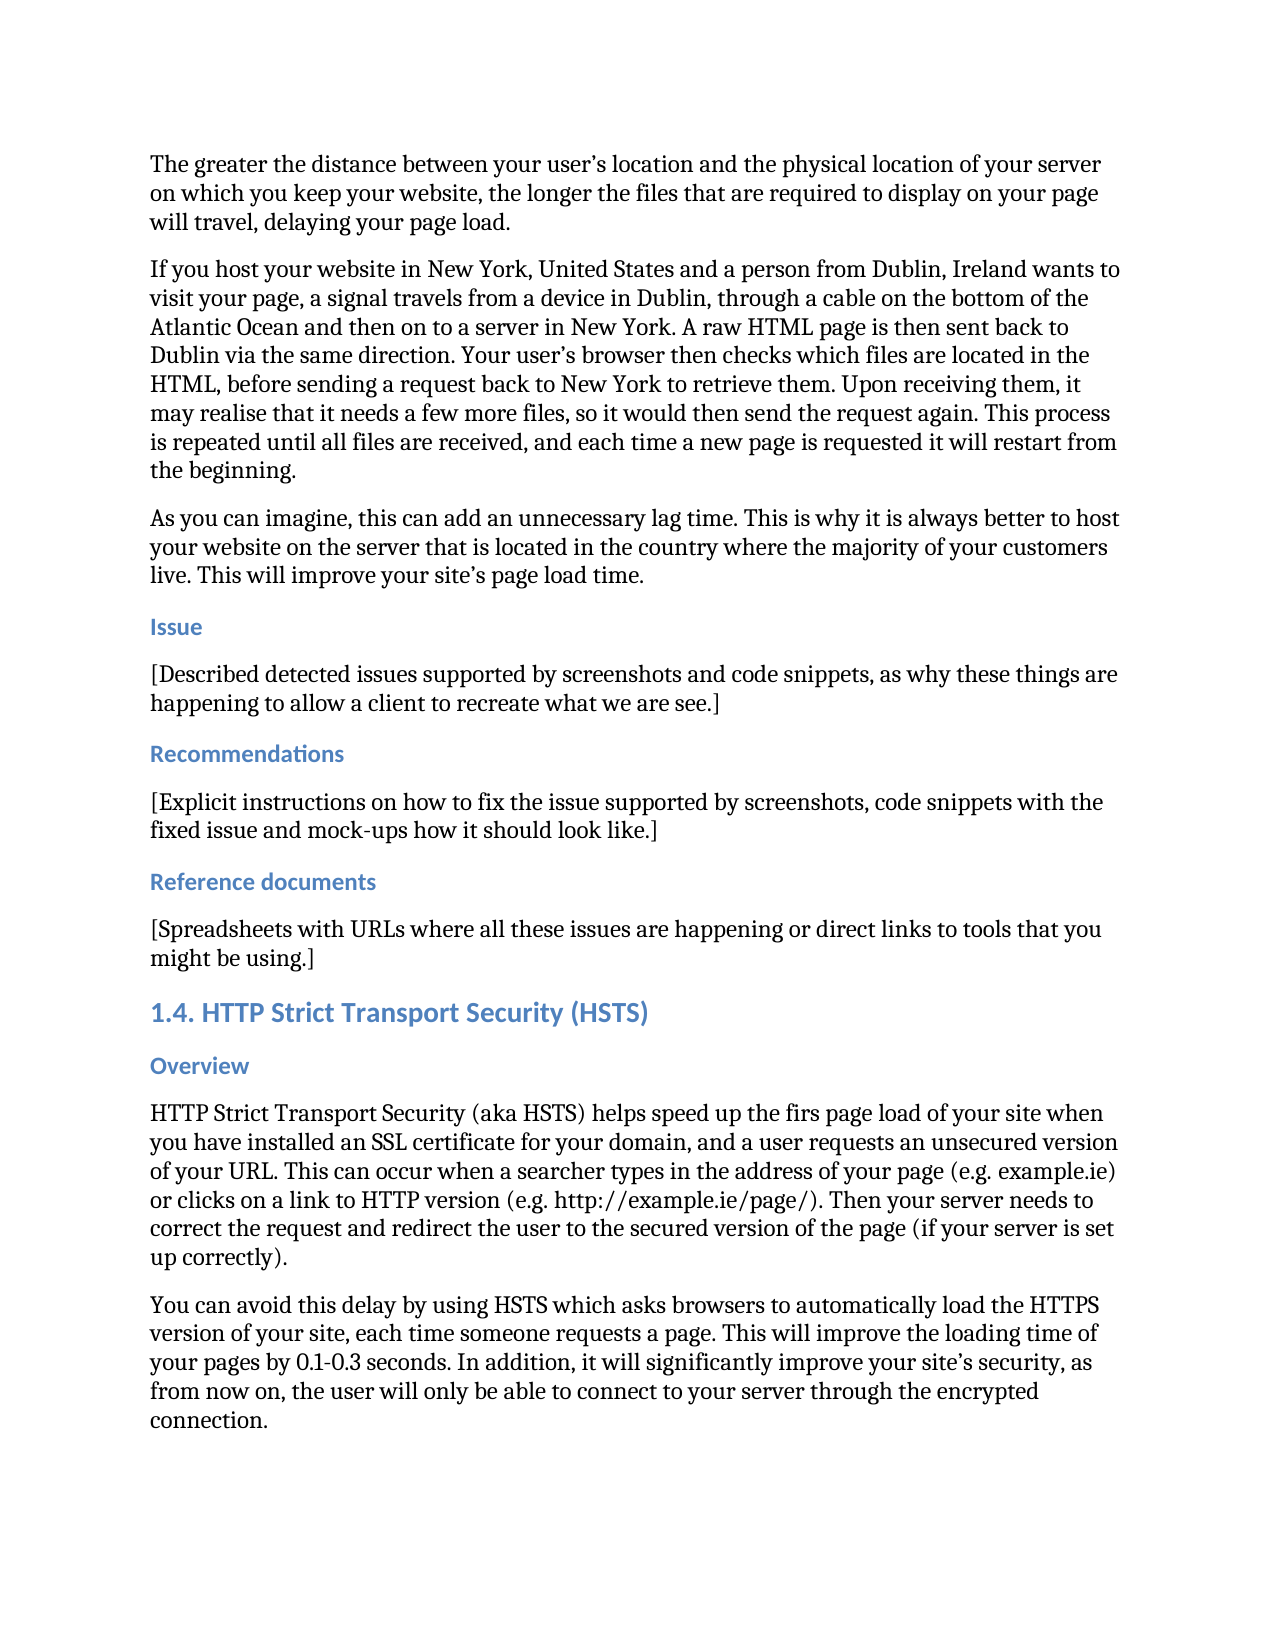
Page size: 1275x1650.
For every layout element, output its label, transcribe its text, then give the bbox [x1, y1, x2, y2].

text The greater the distance between your user’s location and the physical location of your server on which you keep your website, the longer the files that are required to display on your page will travel, delaying your page load. [150, 150, 1125, 236]
text [Described detected issues supported by screenshots and code snippets, as why these things are happening to allow a client to recreate what we are see.] [150, 660, 1125, 718]
subtitle Issue [150, 611, 1125, 641]
subtitle Recommendations [150, 738, 1125, 769]
text As you can imagine, this can add an unnecessary lag time. This is why it is always better to host your website on the server that is located in the country where the majority of your customers live. This will improve your site’s page load time. [150, 504, 1125, 590]
subtitle Reference documents [150, 866, 1125, 897]
text [Explicit instructions on how to fix the issue supported by screenshots, code snippets with the fixed issue and mock-ups how it should look like.] [150, 788, 1125, 845]
text You can avoid this delay by using HSTS which asks browsers to automatically load the HTTPS version of your site, each time someone requests a page. This will improve the loading time of your pages by 0.1-0.3 seconds. In addition, it will significantly improve your site’s security, as from now on, the user will only be able to connect to your server through the encrypted connection. [150, 1291, 1125, 1434]
text HTTP Strict Transport Security (aka HSTS) helps speed up the firs page load of your site when you have installed an SSL certificate for your domain, and a user requests an unsecured version of your URL. This can occur when a searcher types in the address of your page (e.g. example.ie) or clicks on a link to HTTP version (e.g. http://example.ie/page/). Then your server needs to correct the request and redirect the user to the secured version of the page (if your server is set up correctly). [150, 1099, 1125, 1272]
text [Spreadsheets with URLs where all these issues are happening or direct links to tools that you might be using.] [150, 915, 1125, 973]
text If you host your website in New York, United States and a person from Dublin, Ireland wants to visit your page, a signal travels from a device in Dublin, through a cable on the bottom of the Atlantic Ocean and then on to a server in New York. A raw HTML page is then sent back to Dublin via the same direction. Your user’s browser then checks which files are located in the HTML, before sending a request back to New York to retrieve them. Upon receiving them, it may realise that it needs a few more files, so it would then send the request again. This process is repeated until all files are received, and each time a new page is requested it will restart from the beginning. [150, 255, 1125, 485]
subtitle Overview [150, 1050, 1125, 1081]
subtitle 1.4. HTTP Strict Transport Security (HSTS) [150, 994, 1125, 1029]
